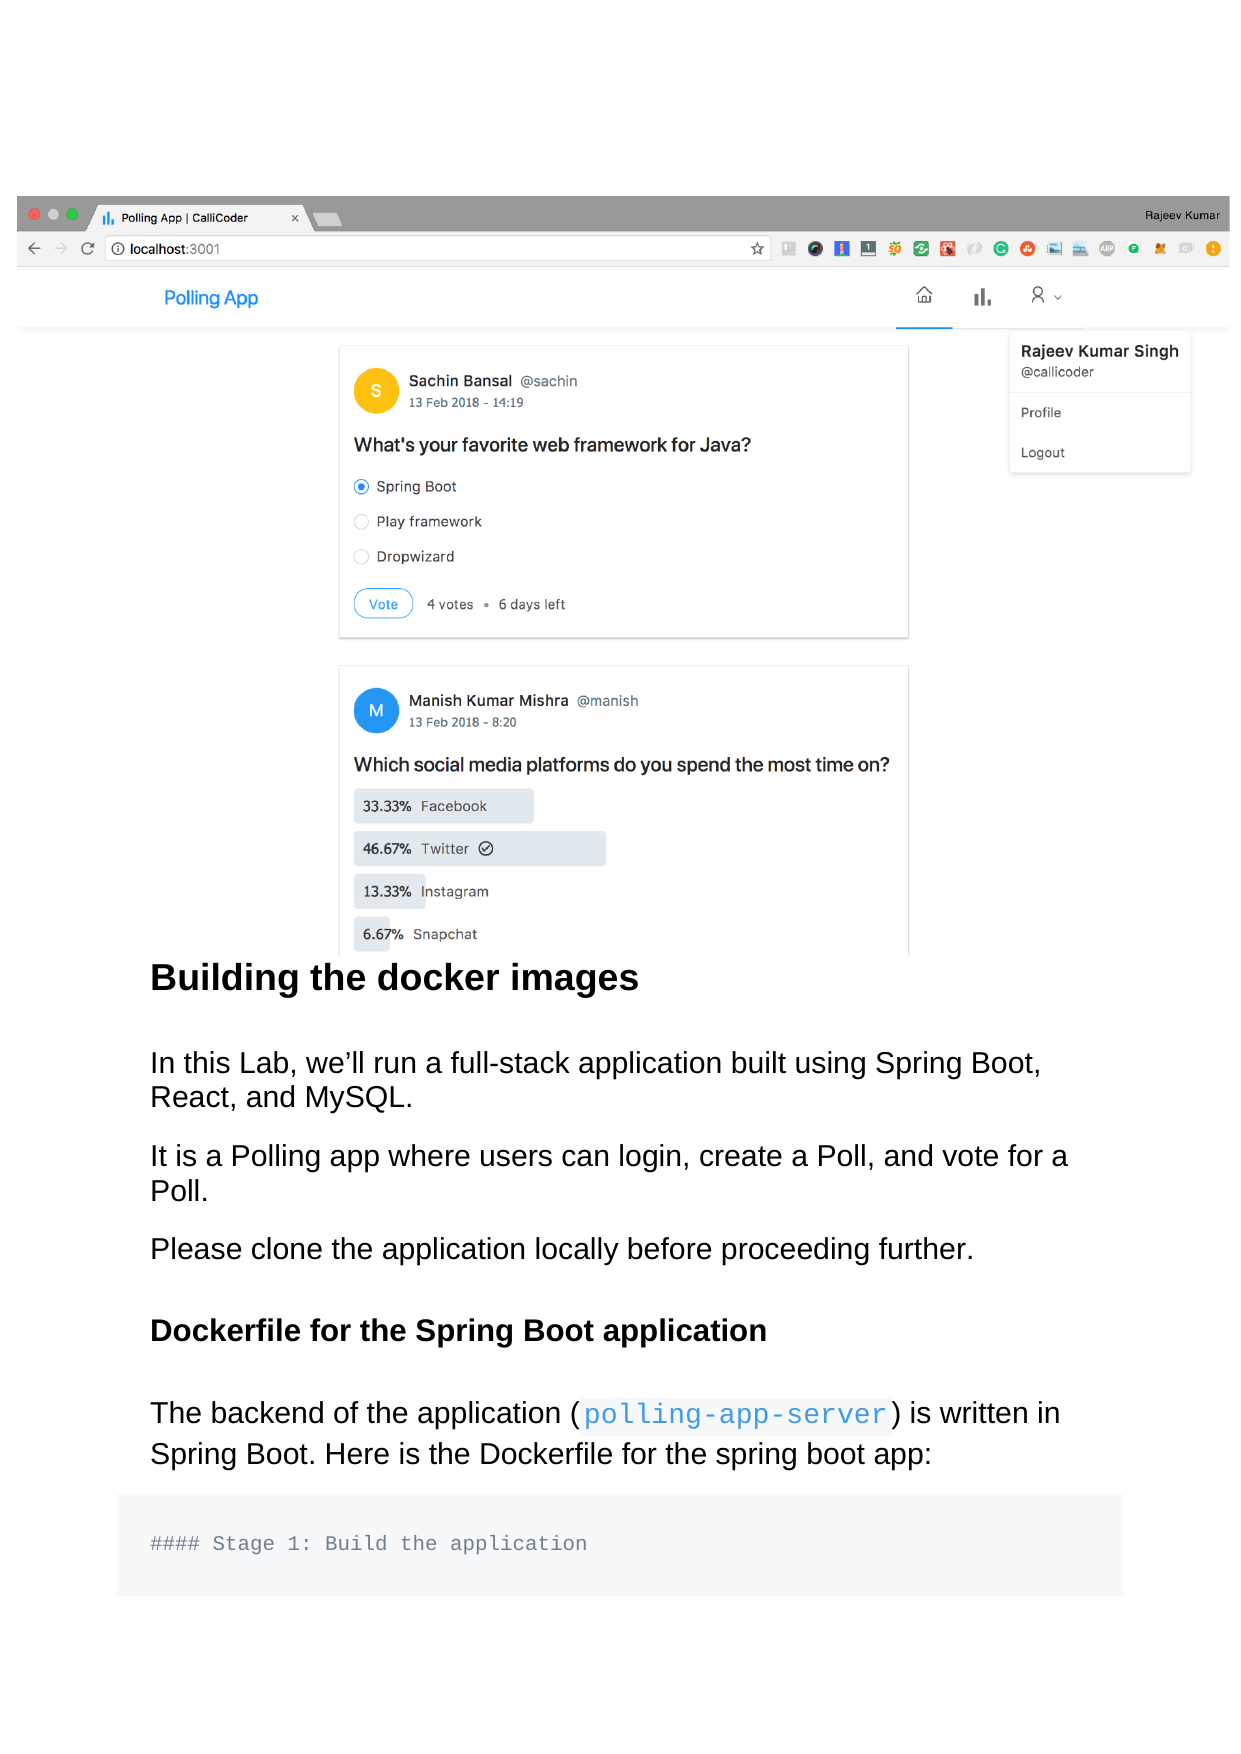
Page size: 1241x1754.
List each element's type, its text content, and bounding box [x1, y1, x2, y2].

text In this Lab, we’ll run a full-stack application built using Spring Boot, React, and MySQL. [150, 1045, 1090, 1114]
text The backend of the application (polling-app-server) is written in Spring Boot. Here is the Dockerfile for the spring boot app: [150, 1395, 1090, 1471]
text Please clone the application locally before proceeding further. [150, 1231, 1090, 1266]
picture [17, 196, 1230, 955]
subtitle Dockerfile for the Spring Boot application [150, 1312, 1090, 1348]
text It is a Polling app where users can login, create a Poll, and vote for a Poll. [150, 1138, 1090, 1207]
subtitle Building the docker images [17, 955, 1090, 998]
text #### Stage 1: Build the application [119, 1496, 1122, 1594]
